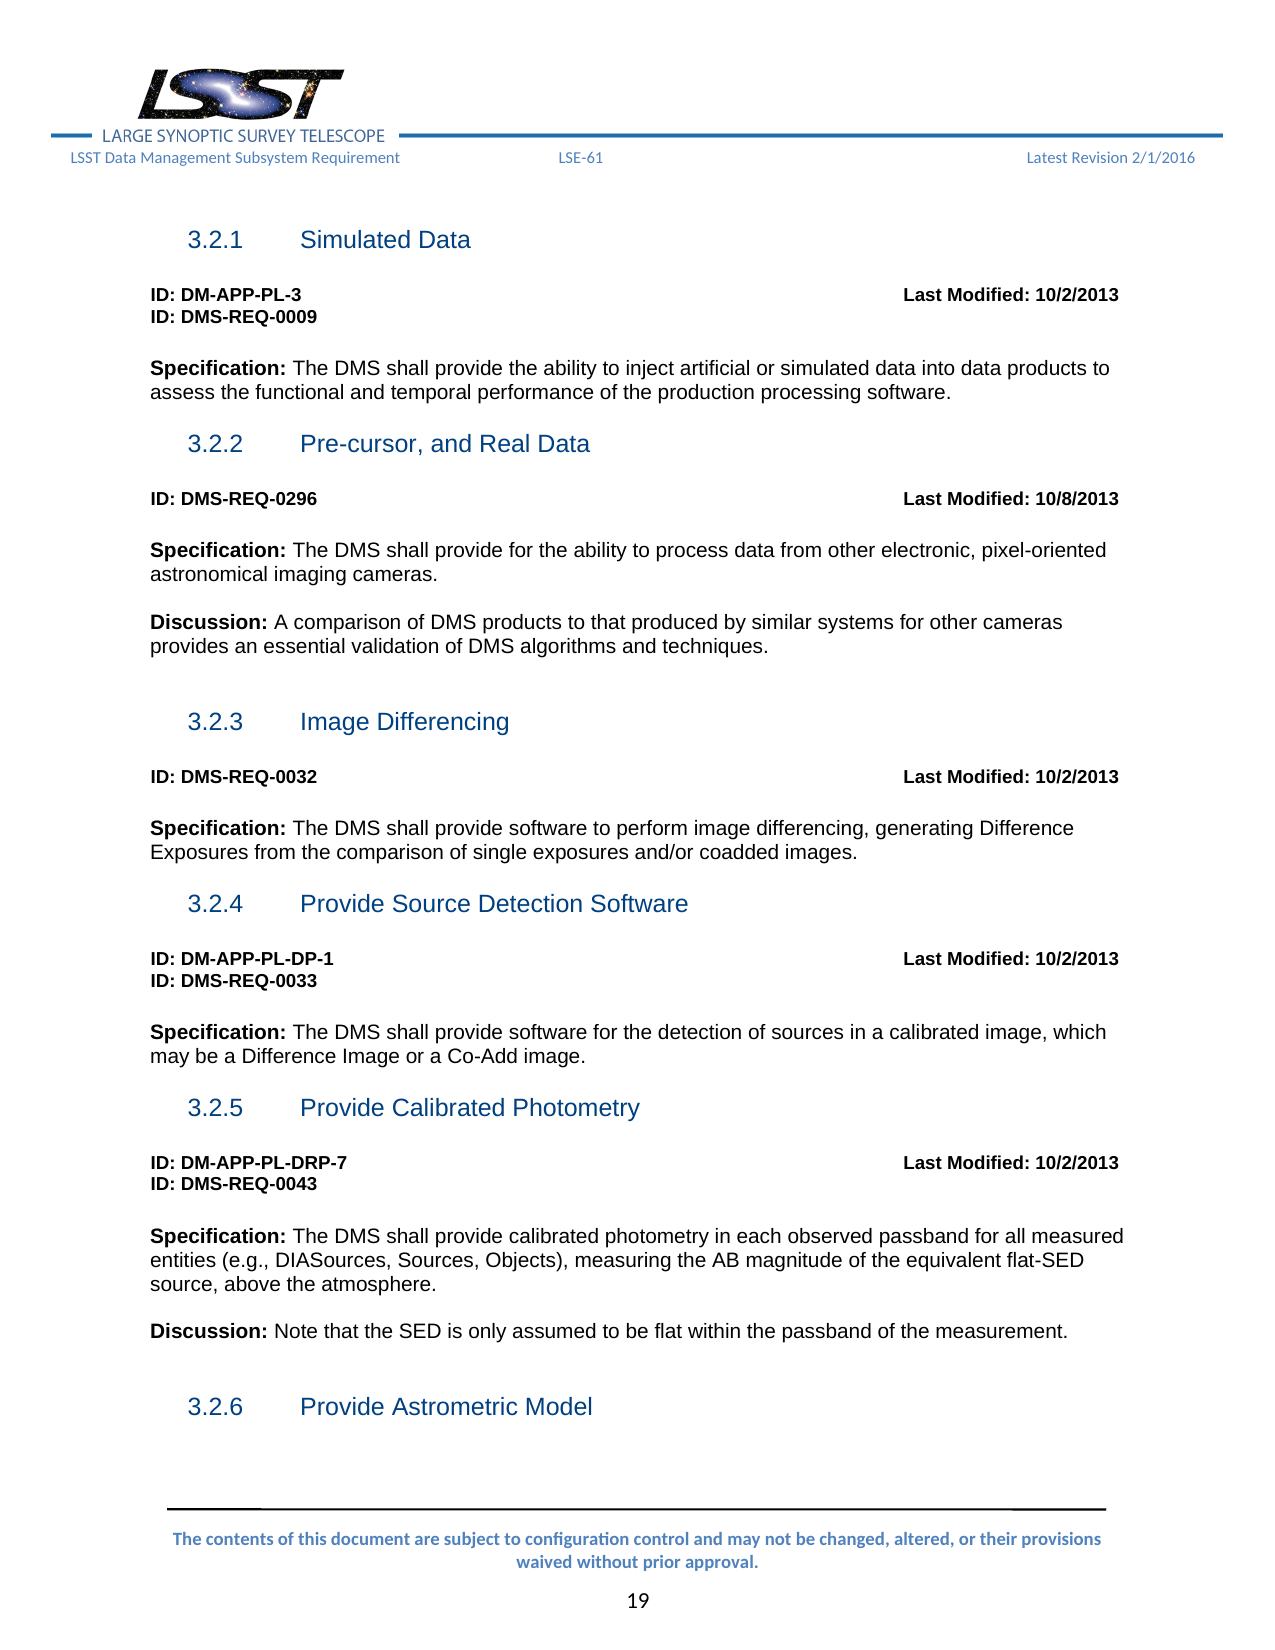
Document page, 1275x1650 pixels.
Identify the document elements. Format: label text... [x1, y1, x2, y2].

text Specification: The DMS shall provide software for the detection of sources in a calibrated image, which may be a Difference Image or a Co-Add image. [150, 1020, 1125, 1068]
list Simulated Data [187, 225, 1125, 254]
table_header ID: DM-APP-PL-DP-1 ID: DMS-REQ-0033 [150, 948, 666, 1020]
text Specification: The DMS shall provide the ability to inject artificial or simulated data into data products to assess the functional and temporal performance of the production processing software. [150, 356, 1125, 404]
text Specification: The DMS shall provide software to perform image differencing, generating Difference Exposures from the comparison of single exposures and/or coadded images. [150, 816, 1125, 864]
text Specification: The DMS shall provide calibrated photometry in each observed passband for all measured entities (e.g., DIASources, Sources, Objects), measuring the AB magnitude of the equivalent flat-SED source, above the atmosphere. [150, 1223, 1125, 1295]
picture [46, 57, 1229, 147]
list Provide Calibrated Photometry [187, 1093, 1125, 1121]
table_header Last Modified: 10/8/2013 [666, 488, 1125, 538]
text Discussion: Note that the SED is only assumed to be flat within the passband of the measurement. [150, 1319, 1125, 1343]
list Provide Astrometric Model [187, 1392, 1125, 1421]
table_header Last Modified: 10/2/2013 [666, 766, 1125, 816]
table_header Last Modified: 10/2/2013 [666, 948, 1125, 1020]
table_header ID: DM-APP-PL-DRP-7 ID: DMS-REQ-0043 [150, 1152, 666, 1223]
list Image Differencing [187, 707, 1125, 736]
table_header ID: DMS-REQ-0296 [150, 488, 666, 538]
table_header Last Modified: 10/2/2013 [666, 1152, 1125, 1223]
table_header Last Modified: 10/2/2013 [666, 284, 1125, 356]
list Provide Source Detection Software [187, 889, 1125, 918]
table_header ID: DM-APP-PL-3 ID: DMS-REQ-0009 [150, 284, 666, 356]
text Discussion: A comparison of DMS products to that produced by similar systems for other cameras provides an essential validation of DMS algorithms and techniques. [150, 610, 1125, 658]
table_header ID: DMS-REQ-0032 [150, 766, 666, 816]
text Specification: The DMS shall provide for the ability to process data from other electronic, pixel-oriented astronomical imaging cameras. [150, 538, 1125, 586]
list Pre-cursor, and Real Data [187, 429, 1125, 457]
